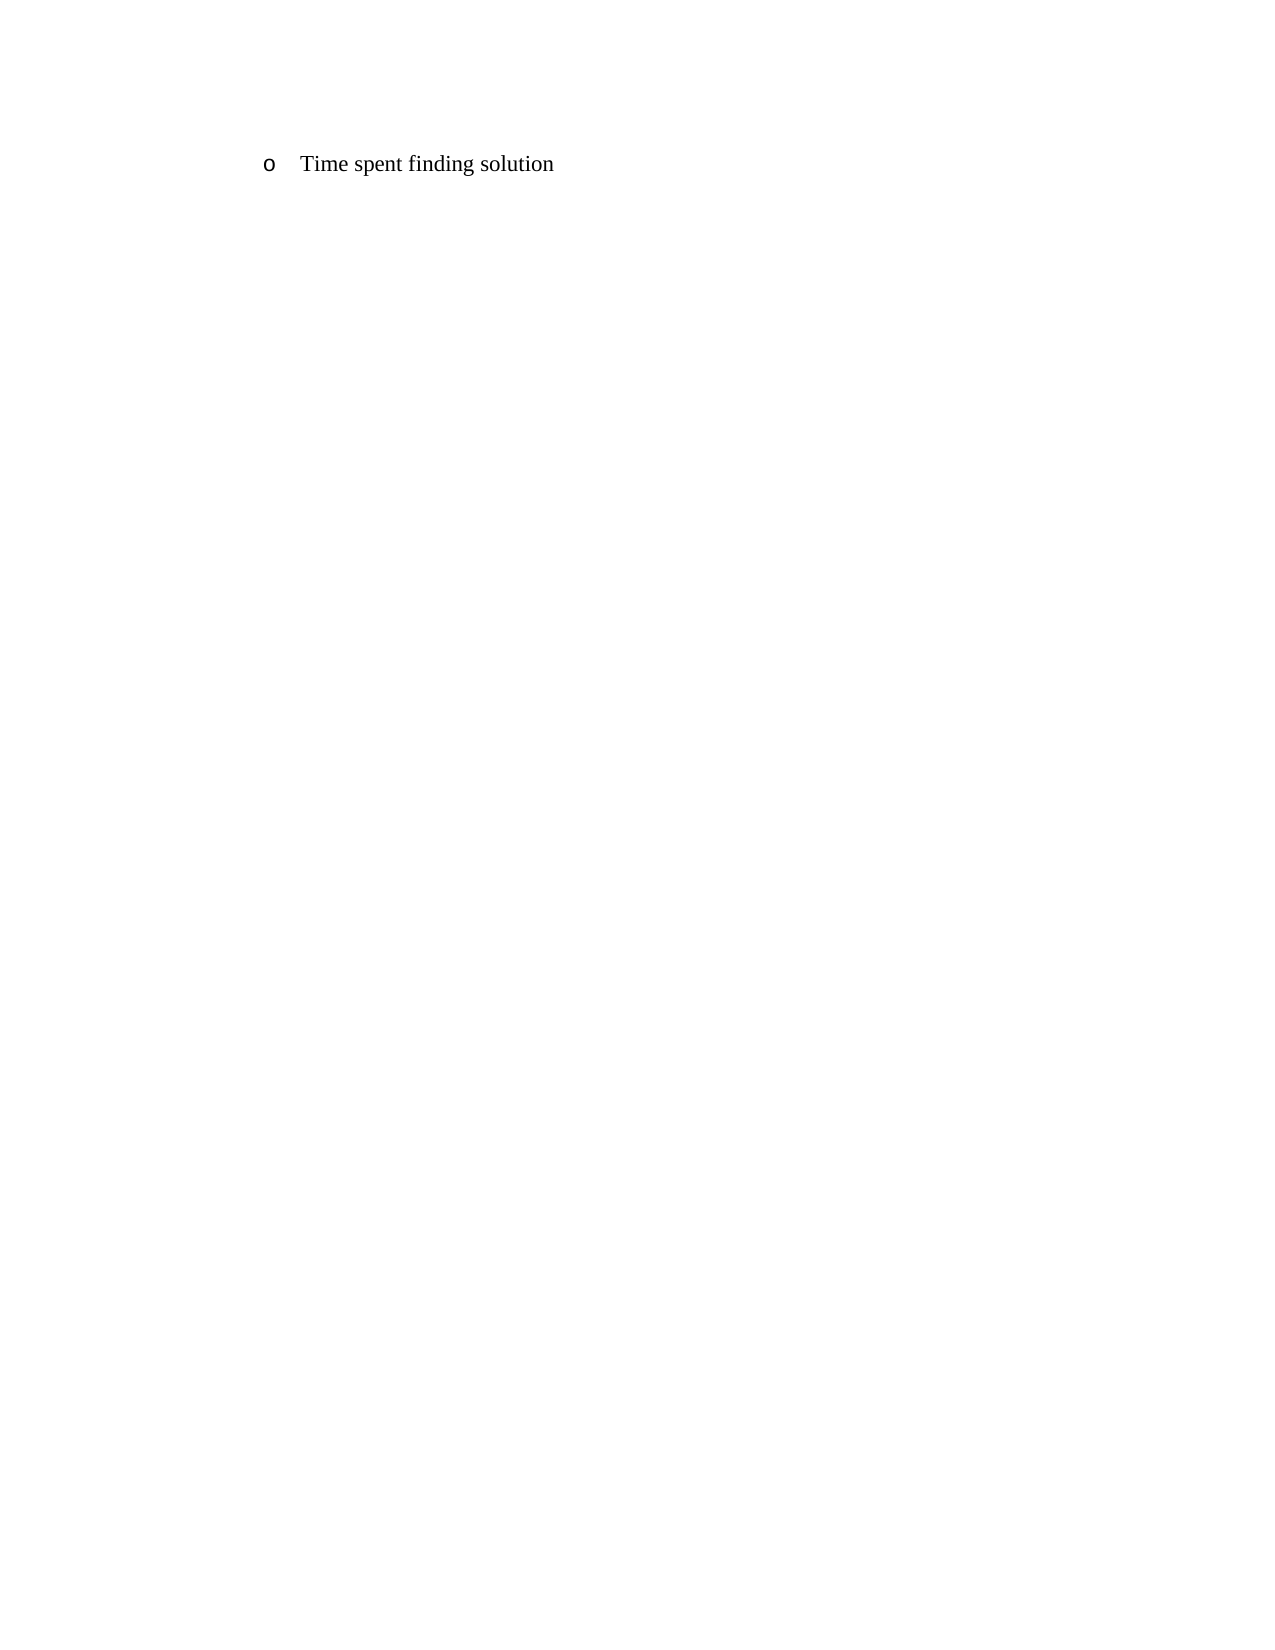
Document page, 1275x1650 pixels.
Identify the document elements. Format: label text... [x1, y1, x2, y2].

list Time spent finding solution [262, 150, 1125, 178]
